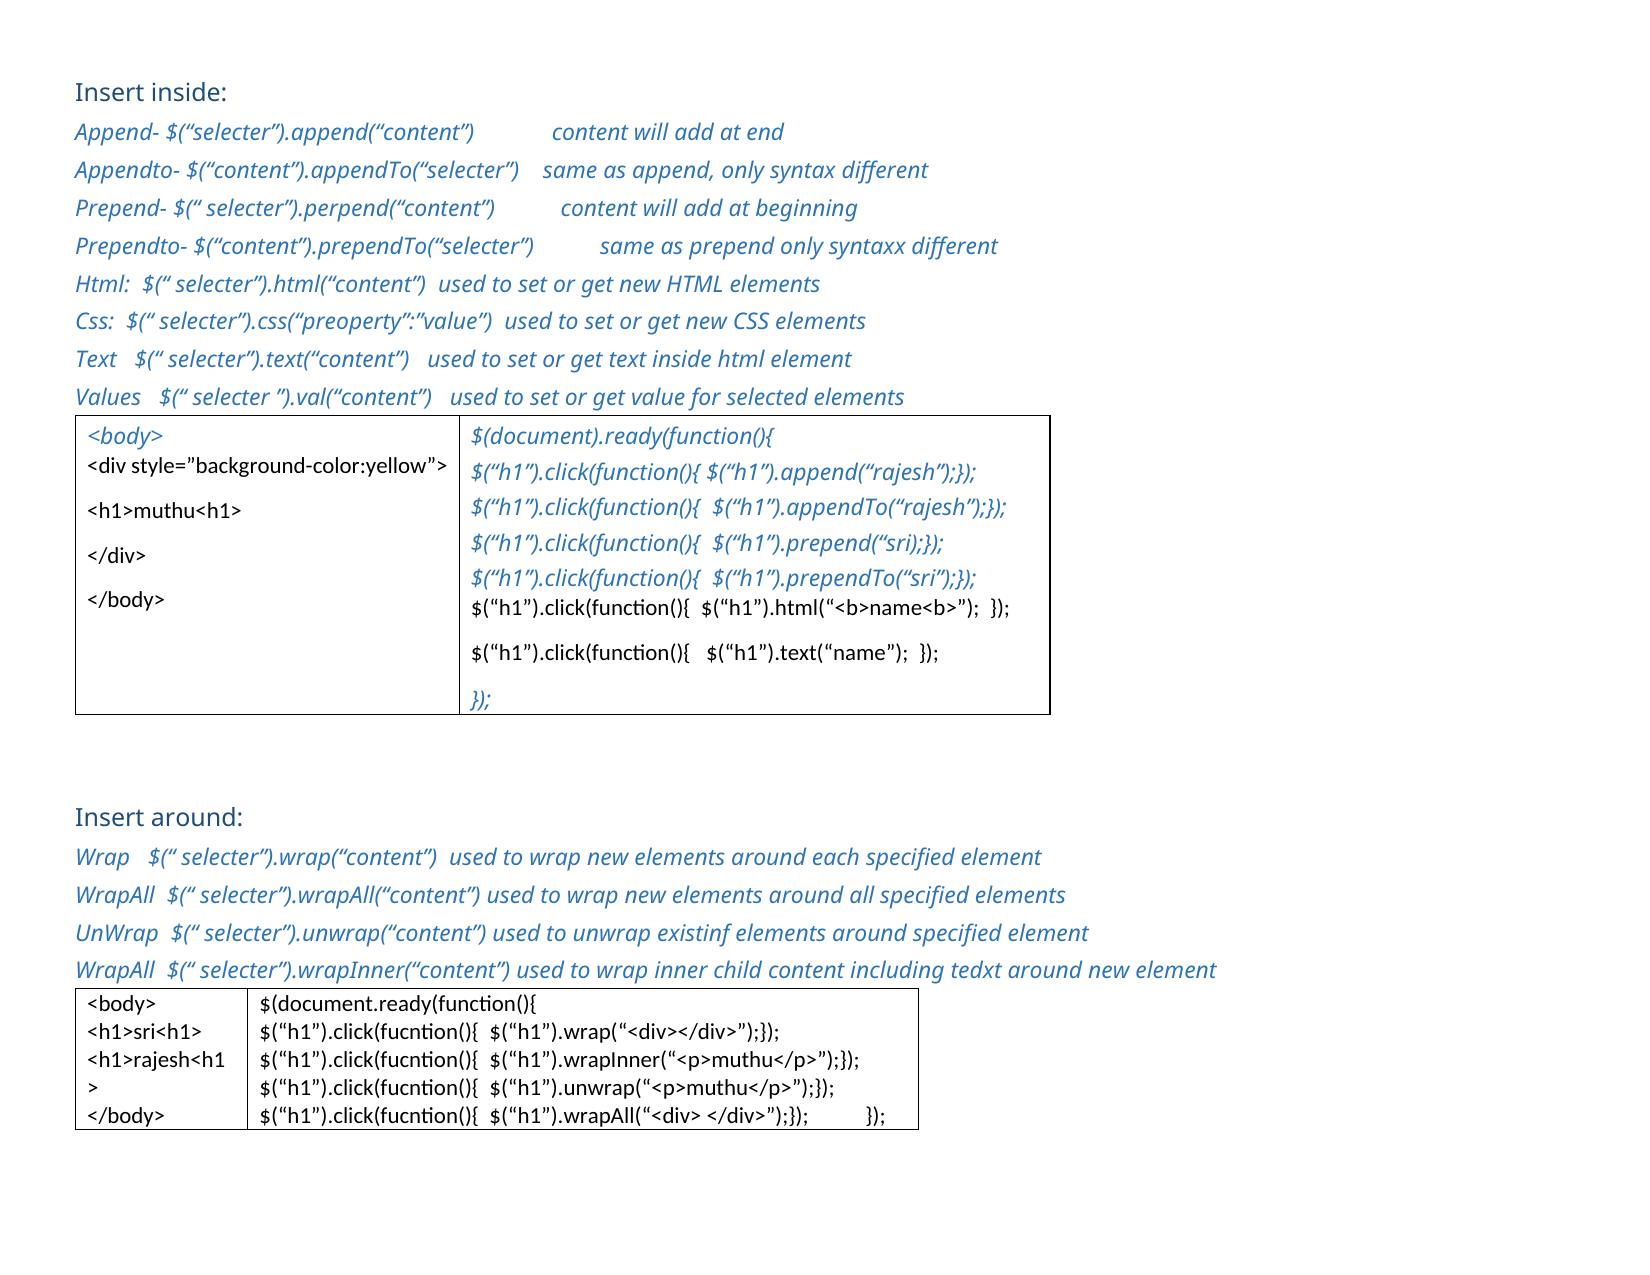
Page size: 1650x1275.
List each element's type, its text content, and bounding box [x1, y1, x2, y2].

subtitle Prependto- $(“content”).prependTo(“selecter”) same as prepend only syntaxx different [75, 230, 1575, 261]
table_header <body> <h1>sri<h1> <h1>rajesh<h1> </body> [76, 989, 247, 1129]
subtitle WrapAll $(“ selecter”).wrapAll(“content”) used to wrap new elements around all specified elements [75, 878, 1575, 910]
subtitle Text $(“ selecter”).text(“content”) used to set or get text inside html element [75, 343, 1575, 375]
table_header $(document).ready(function(){ $(“h1”).click(function(){ $(“h1”).append(“rajesh”);}); $(“h1”).click(function(){ $(“h1”).appendTo(“rajesh”);}); $(“h1”).click(function(){ $(“h1”).prepend(“sri);}); $(“h1”).click(function(){ $(“h1”).prependTo(“sri”);}); $(“h1”).click(function(){ $(“h1”).html(“<b>name<b>”); }); $(“h1”).click(function(){ $(“h1”).text(“name”); }); }); [460, 416, 1049, 714]
table_header <body> <div style=”background-color:yellow”> <h1>muthu<h1> </div> </body> [76, 416, 459, 714]
subtitle Insert around: [75, 800, 1575, 834]
subtitle Append- $(“selecter”).append(“content”) content will add at end [75, 116, 1575, 147]
subtitle Css: $(“ selecter”).css(“preoperty”:”value”) used to set or get new CSS elements [75, 306, 1575, 337]
subtitle Insert inside: [75, 75, 1575, 109]
subtitle Appendto- $(“content”).appendTo(“selecter”) same as append, only syntax different [75, 154, 1575, 185]
subtitle UnWrap $(“ selecter”).unwrap(“content”) used to unwrap existinf elements around specified element [75, 916, 1575, 948]
subtitle Values $(“ selecter ”).val(“content”) used to set or get value for selected elements [75, 381, 1575, 413]
subtitle WrapAll $(“ selecter”).wrapInner(“content”) used to wrap inner child content including tedxt around new element [75, 954, 1575, 986]
table_header $(document.ready(function(){ $(“h1”).click(fucntion(){ $(“h1”).wrap(“<div></div>”);}); $(“h1”).click(fucntion(){ $(“h1”).wrapInner(“<p>muthu</p>”);}); $(“h1”).click(fucntion(){ $(“h1”).unwrap(“<p>muthu</p>”);}); $(“h1”).click(fucntion(){ $(“h1”).wrapAll(“<div> </div>”);}); }); [248, 989, 918, 1129]
subtitle Wrap $(“ selecter”).wrap(“content”) used to wrap new elements around each specified element [75, 841, 1575, 872]
subtitle Html: $(“ selecter”).html(“content”) used to set or get new HTML elements [75, 268, 1575, 299]
subtitle Prepend- $(“ selecter”).perpend(“content”) content will add at beginning [75, 192, 1575, 223]
